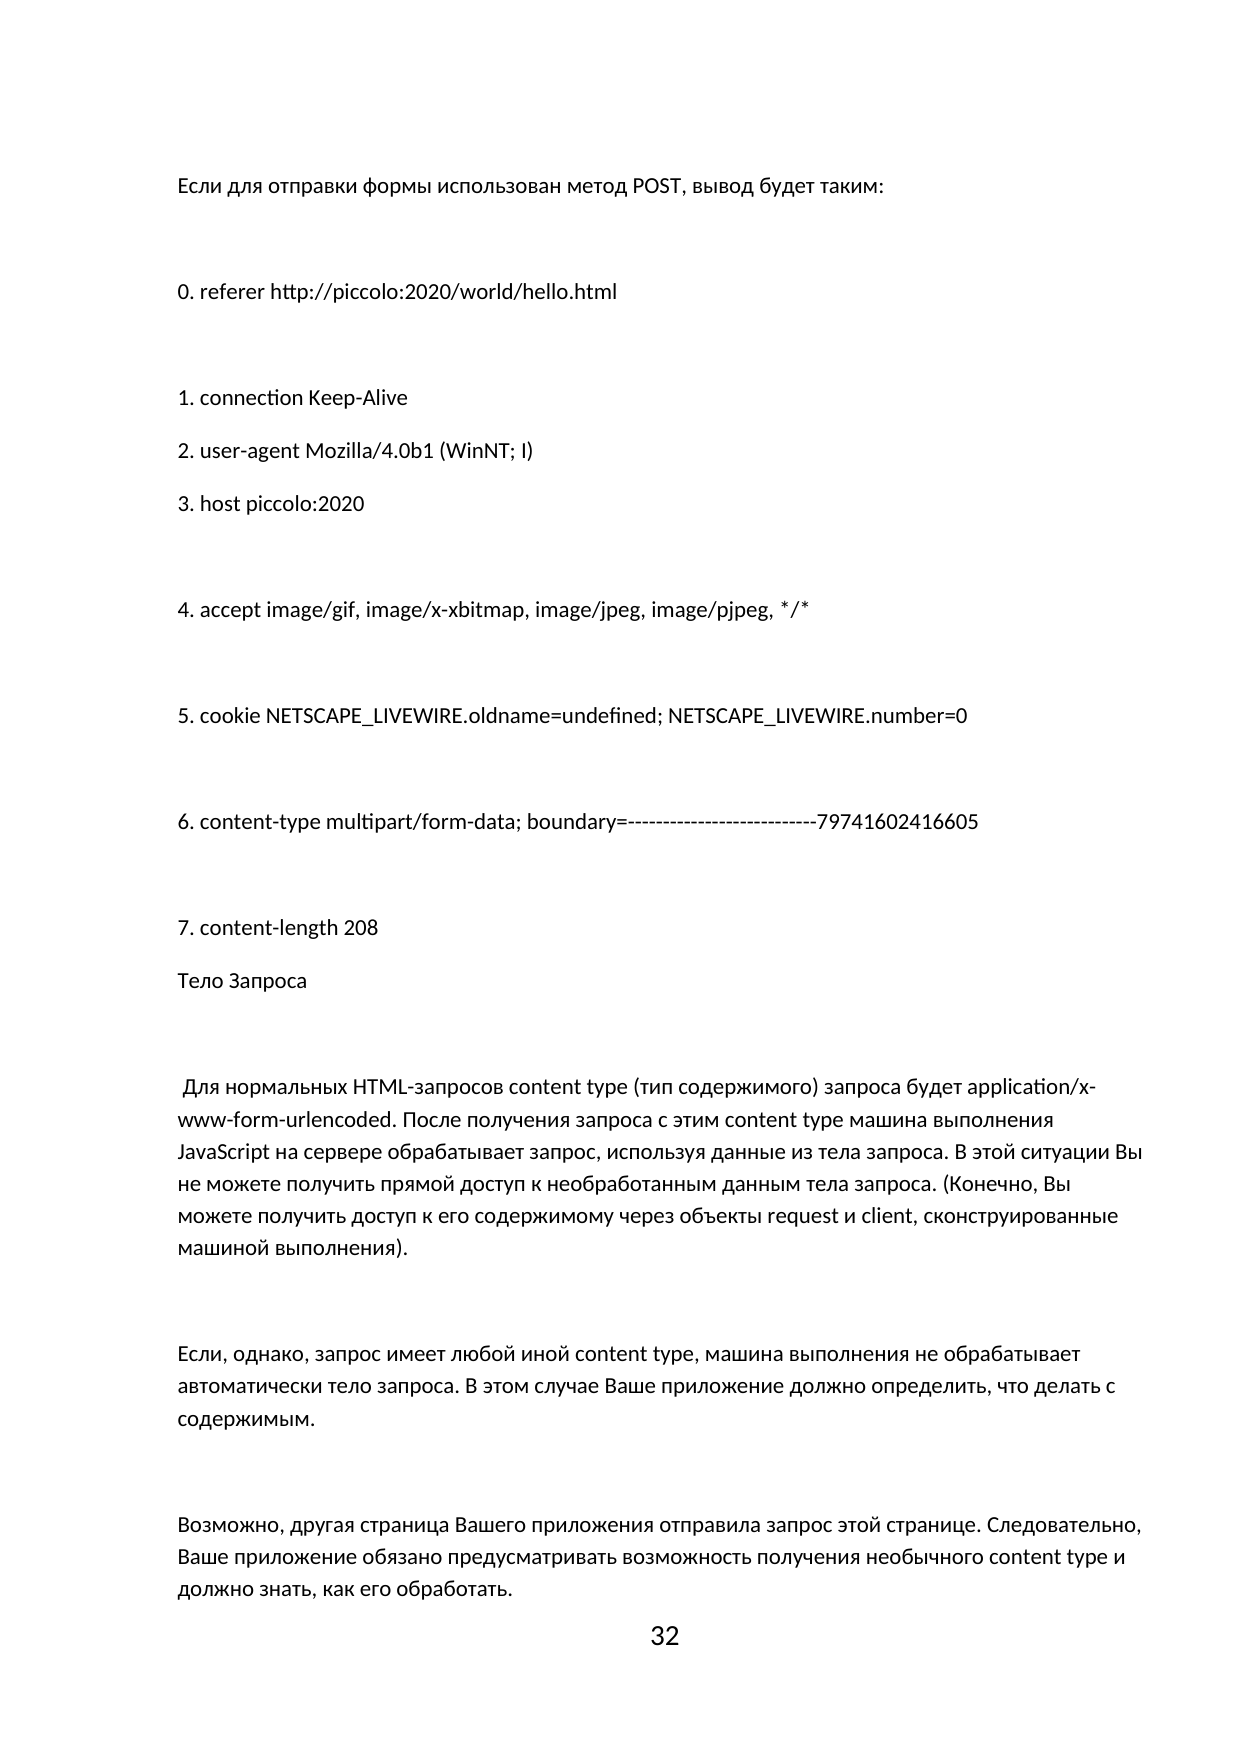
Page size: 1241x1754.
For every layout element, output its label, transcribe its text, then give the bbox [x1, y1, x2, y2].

text 5. cookie NETSCAPE_LIVEWIRE.oldname=undefined; NETSCAPE_LIVEWIRE.number=0 [177, 701, 1152, 729]
text 6. content-type multipart/form-data; boundary=---------------------------79741602416605 [177, 807, 1152, 835]
text 2. user-agent Mozilla/4.0b1 (WinNT; I) [177, 436, 1152, 464]
text Для нормальных HTML-запросов content type (тип содержимого) запроса будет application/x-www-form-urlencoded. После получения запроса с этим content type машина выполнения JavaScript на сервере обрабатывает запрос, используя данные из тела запроса. В этой ситуации Вы не можете получить прямой доступ к необработанным данным тела запроса. (Конечно, Вы можете получить доступ к его содержимому через объекты request и client, сконструированные машиной выполнения). [177, 1072, 1152, 1261]
text 4. accept image/gif, image/x-xbitmap, image/jpeg, image/pjpeg, */* [177, 595, 1152, 623]
text 1. connection Keep-Alive [177, 383, 1152, 411]
text 3. host piccolo:2020 [177, 489, 1152, 517]
text Если для отправки формы использован метод POST, вывод будет таким: [177, 171, 1152, 199]
text Возможно, другая страница Вашего приложения отправила запрос этой странице. Следовательно, Ваше приложение обязано предусматривать возможность получения необычного content type и должно знать, как его обработать. [177, 1510, 1152, 1602]
text 0. referer http://piccolo:2020/world/hello.html [177, 277, 1152, 305]
text Тело Запроса [177, 966, 1152, 994]
text Если, однако, запрос имеет любой иной content type, машина выполнения не обрабатывает автоматически тело запроса. В этом случае Ваше приложение должно определить, что делать с содержимым. [177, 1339, 1152, 1432]
text 7. content-length 208 [177, 913, 1152, 941]
